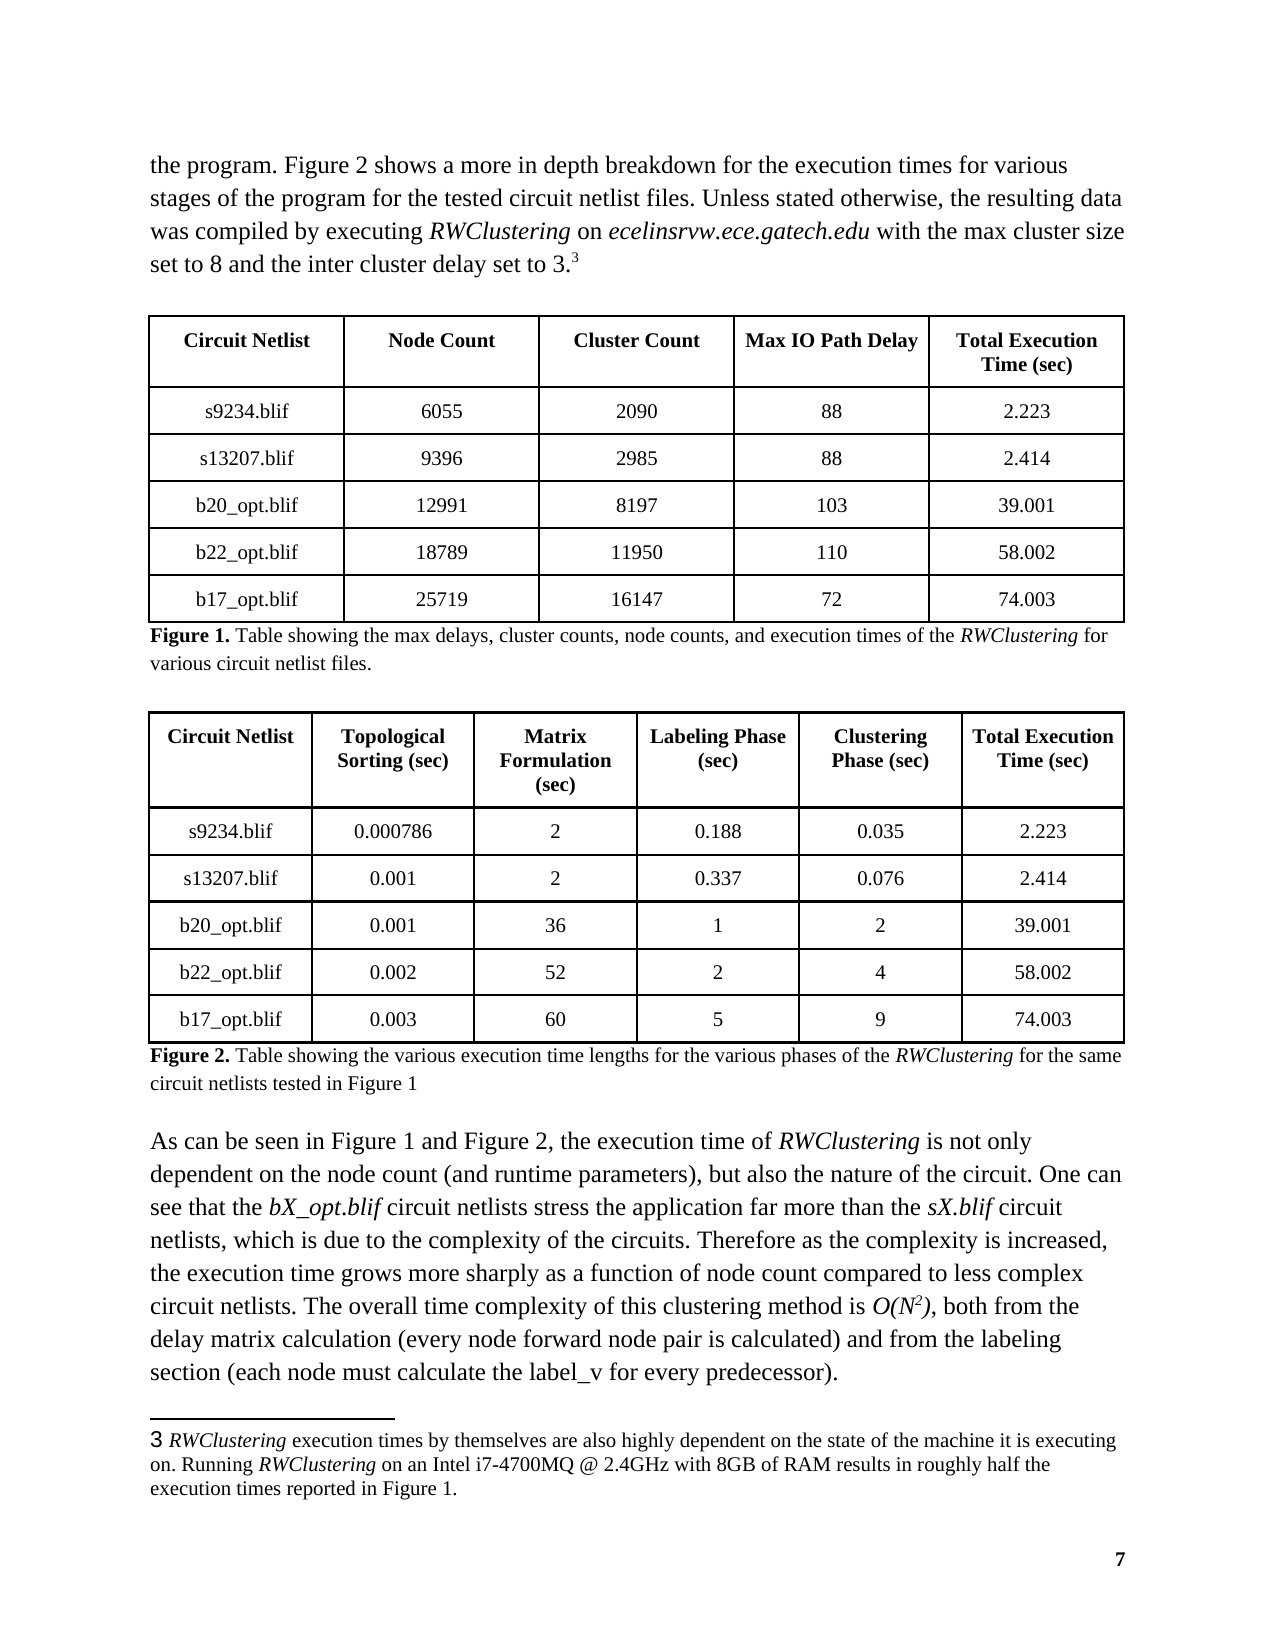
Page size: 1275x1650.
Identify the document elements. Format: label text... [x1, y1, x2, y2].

table_header Max IO Path Delay [735, 317, 928, 386]
table_cell 12991 [345, 482, 538, 527]
table_header Total Execution Time (sec) [963, 714, 1123, 806]
table_cell 110 [735, 529, 928, 574]
table_cell 8197 [540, 482, 733, 527]
table_header Cluster Count [540, 317, 733, 386]
table_cell 0.002 [313, 950, 473, 994]
table_cell 2 [638, 950, 798, 994]
table_cell b22_opt.blif [150, 950, 311, 994]
table_cell 1 [638, 903, 798, 947]
table_cell 58.002 [930, 529, 1123, 574]
text As can be seen in Figure 1 and Figure 2, the execution time of RWClustering is not only dependent on the node count (and runtime parameters), but also the nature of the circuit. One can see that the bX_opt.blif circuit netlists stress the application far more than the sX.blif circuit netlists, which is due to the complexity of the circuits. Therefore as the complexity is increased, the execution time grows more sharply as a function of node count compared to less complex circuit netlists. The overall time complexity of this clustering method is O(N2), both from the delay matrix calculation (every node forward node pair is calculated) and from the labeling section (each node must calculate the label_v for every predecessor). [150, 1126, 1125, 1386]
table_cell 0.001 [313, 856, 473, 900]
table_cell 2985 [540, 435, 733, 480]
table_cell 39.001 [930, 482, 1123, 527]
table_header Circuit Netlist [150, 317, 343, 386]
table_cell b22_opt.blif [150, 529, 343, 574]
table_header Circuit Netlist [150, 714, 311, 806]
table_cell s9234.blif [150, 809, 311, 853]
table_header Total Execution Time (sec) [930, 317, 1123, 386]
table_cell 4 [800, 950, 961, 994]
table_cell b20_opt.blif [150, 482, 343, 527]
table_cell 74.003 [963, 996, 1123, 1041]
table_cell 2.223 [963, 809, 1123, 853]
table_cell 103 [735, 482, 928, 527]
table_cell 9 [800, 996, 961, 1041]
table_cell b17_opt.blif [150, 576, 343, 621]
table_header Labeling Phase (sec) [638, 714, 798, 806]
table_cell 0.337 [638, 856, 798, 900]
table_cell 0.076 [800, 856, 961, 900]
table_header Clustering Phase (sec) [800, 714, 961, 806]
table_cell s9234.blif [150, 388, 343, 433]
table_cell 39.001 [963, 903, 1123, 947]
table_cell 60 [475, 996, 636, 1041]
text Figure 2. Table showing the various execution time lengths for the various phases of the RWClustering for the same circuit netlists tested in Figure 1 [150, 1044, 1125, 1095]
table_cell 52 [475, 950, 636, 994]
table_cell b17_opt.blif [150, 996, 311, 1041]
table_cell 0.188 [638, 809, 798, 853]
table_cell 6055 [345, 388, 538, 433]
table_cell 18789 [345, 529, 538, 574]
table_cell 88 [735, 388, 928, 433]
table_cell 36 [475, 903, 636, 947]
table_cell 11950 [540, 529, 733, 574]
table_cell 9396 [345, 435, 538, 480]
table_header Node Count [345, 317, 538, 386]
table_cell 0.001 [313, 903, 473, 947]
table_cell 2 [475, 809, 636, 853]
table_cell 88 [735, 435, 928, 480]
text Figure 1. Table showing the max delays, cluster counts, node counts, and execution times of the RWClustering for various circuit netlist files. [150, 623, 1125, 675]
table_cell 2090 [540, 388, 733, 433]
table_cell 58.002 [963, 950, 1123, 994]
table_cell s13207.blif [150, 856, 311, 900]
table_header Topological Sorting (sec) [313, 714, 473, 806]
table_cell 0.003 [313, 996, 473, 1041]
table_cell 74.003 [930, 576, 1123, 621]
table_cell 2.414 [963, 856, 1123, 900]
table_cell 2 [475, 856, 636, 900]
table_cell 72 [735, 576, 928, 621]
table_cell 0.000786 [313, 809, 473, 853]
table_cell 2 [800, 903, 961, 947]
table_header Matrix Formulation (sec) [475, 714, 636, 806]
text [150, 150, 1125, 278]
table_cell 16147 [540, 576, 733, 621]
table_cell 2.223 [930, 388, 1123, 433]
table_cell 25719 [345, 576, 538, 621]
table_cell 0.035 [800, 809, 961, 853]
table_cell 5 [638, 996, 798, 1041]
table_cell b20_opt.blif [150, 903, 311, 947]
table_cell s13207.blif [150, 435, 343, 480]
table_cell 2.414 [930, 435, 1123, 480]
